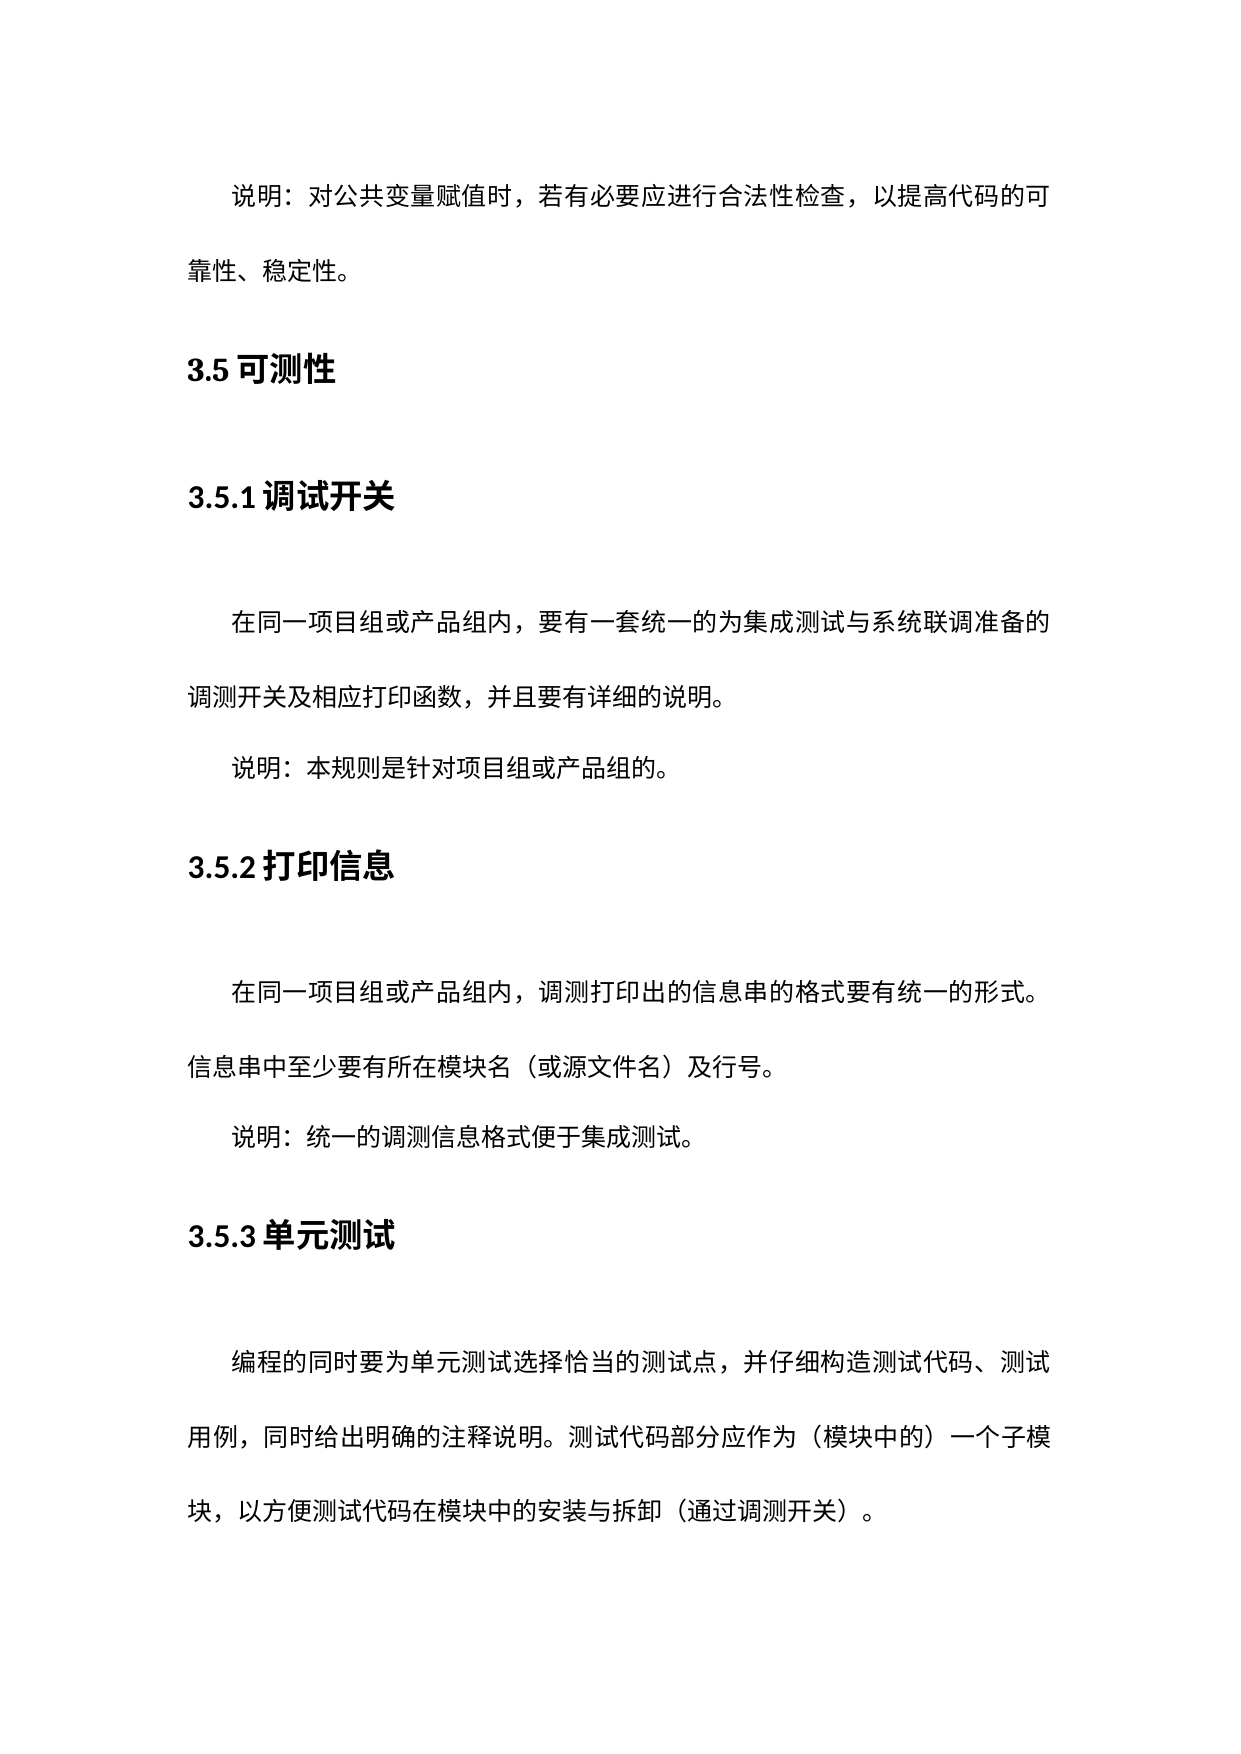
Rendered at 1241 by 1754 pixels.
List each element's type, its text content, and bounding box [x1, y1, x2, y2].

subtitle 3.5.2打印信息 [187, 831, 1053, 896]
text 说明：对公共变量赋值时，若有必要应进行合法性检查，以提高代码的可靠性、稳定性。 [187, 162, 1053, 302]
subtitle 3.5.1调试开关 [187, 461, 1053, 526]
text 说明：本规则是针对项目组或产品组的。 [187, 734, 1053, 799]
subtitle 3.5.3单元测试 [187, 1201, 1053, 1266]
text 在同一项目组或产品组内，要有一套统一的为集成测试与系统联调准备的调测开关及相应打印函数，并且要有详细的说明。 [187, 588, 1053, 728]
text 编程的同时要为单元测试选择恰当的测试点，并仔细构造测试代码、测试用例，同时给出明确的注释说明。测试代码部分应作为（模块中的）一个子模块，以方便测试代码在模块中的安装与拆卸（通过调测开关）。 [187, 1328, 1053, 1542]
text 在同一项目组或产品组内，调测打印出的信息串的格式要有统一的形式。信息串中至少要有所在模块名（或源文件名）及行号。 [187, 958, 1053, 1098]
subtitle 3.5可测性 [187, 334, 1053, 399]
text 说明：统一的调测信息格式便于集成测试。 [187, 1103, 1053, 1168]
